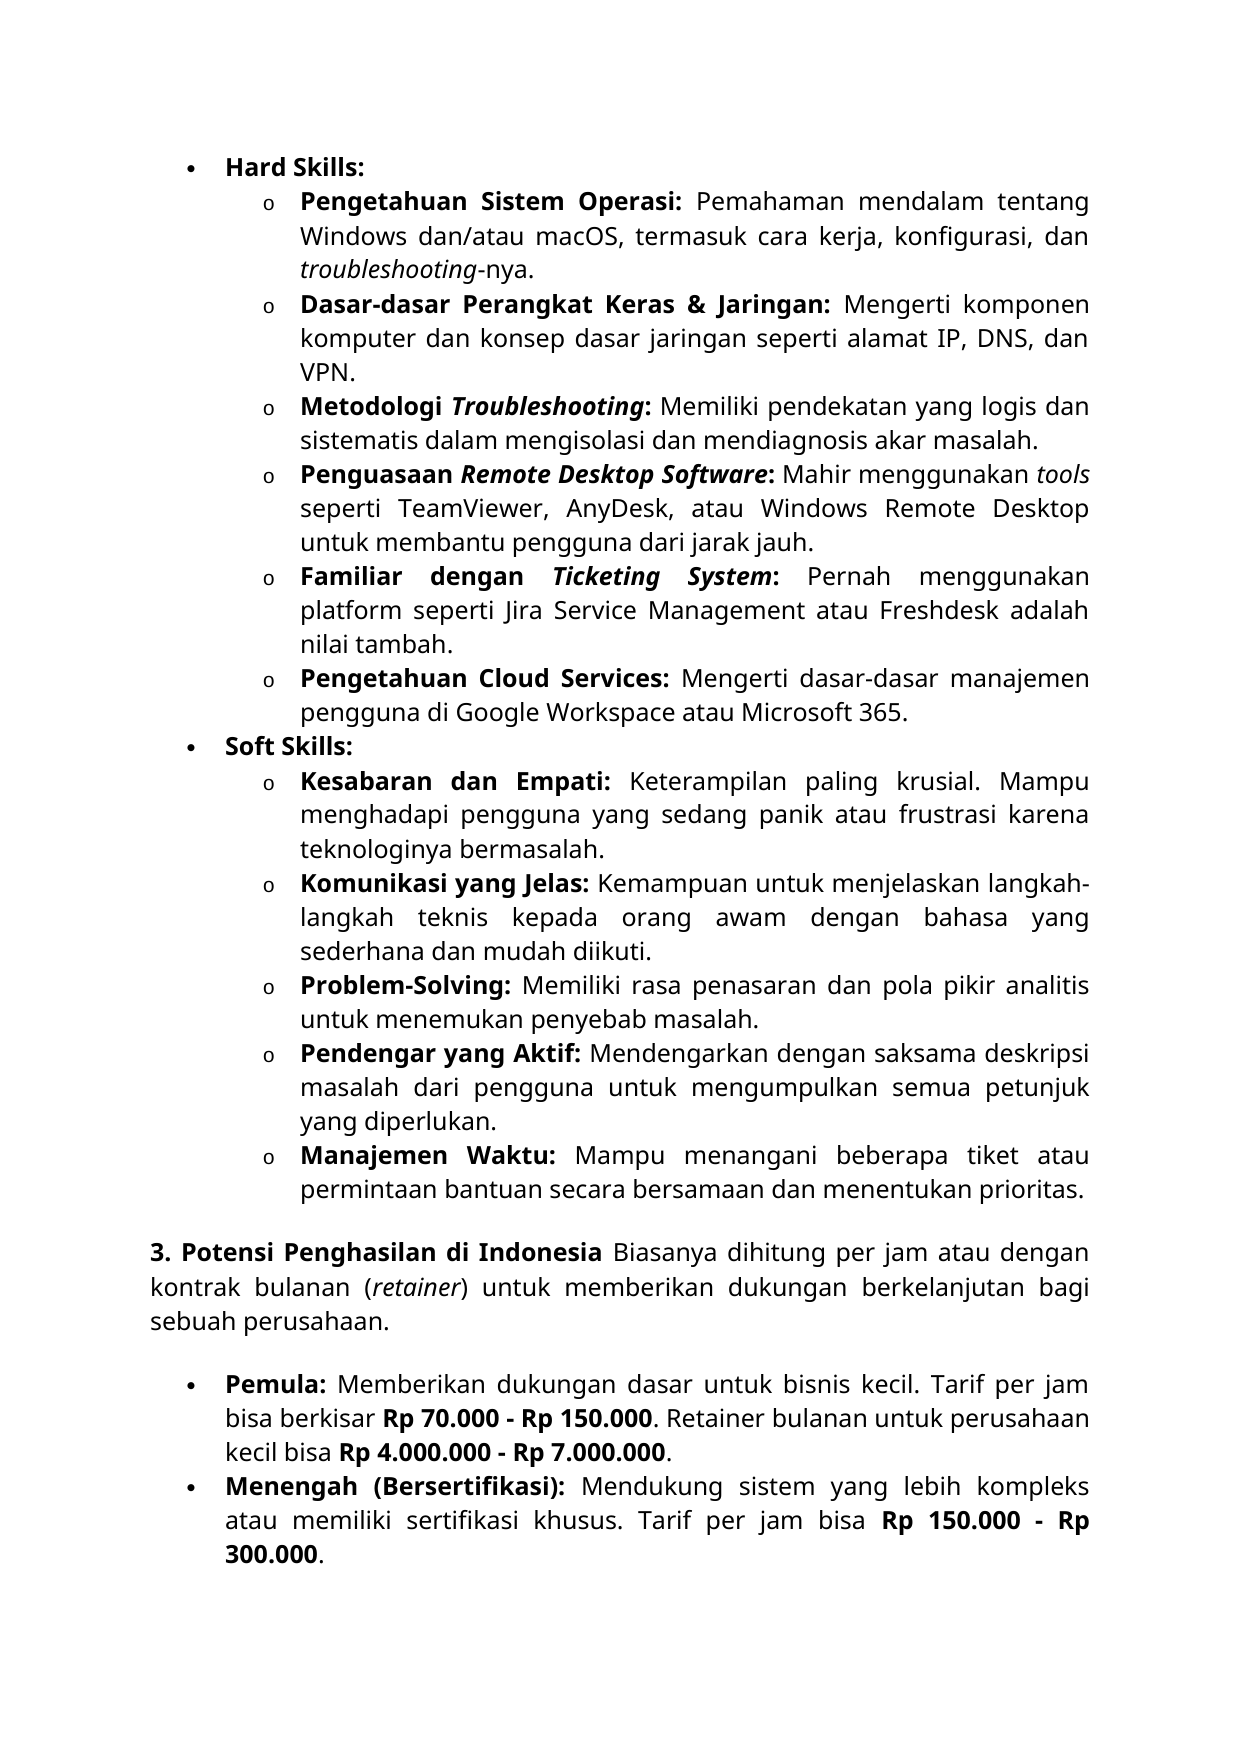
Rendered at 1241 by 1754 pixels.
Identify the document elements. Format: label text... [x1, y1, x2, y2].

list Familiar dengan Ticketing System: Pernah menggunakan platform seperti Jira Service Management atau Freshdesk adalah nilai tambah. [262, 559, 1090, 661]
list Manajemen Waktu: Mampu menangani beberapa tiket atau permintaan bantuan secara bersamaan dan menentukan prioritas. [262, 1138, 1090, 1206]
text 3. Potensi Penghasilan di Indonesia Biasanya dihitung per jam atau dengan kontrak bulanan (retainer) untuk memberikan dukungan berkelanjutan bagi sebuah perusahaan. [150, 1235, 1090, 1337]
list Dasar-dasar Perangkat Keras & Jaringan: Mengerti komponen komputer dan konsep dasar jaringan seperti alamat IP, DNS, dan VPN. [262, 286, 1090, 388]
list Soft Skills: [187, 729, 1090, 763]
list Problem-Solving: Memiliki rasa penasaran dan pola pikir analitis untuk menemukan penyebab masalah. [262, 967, 1090, 1036]
list Pendengar yang Aktif: Mendengarkan dengan saksama deskripsi masalah dari pengguna untuk mengumpulkan semua petunjuk yang diperlukan. [262, 1036, 1090, 1138]
list Pemula: Memberikan dukungan dasar untuk bisnis kecil. Tarif per jam bisa berkisar Rp 70.000 - Rp 150.000. Retainer bulanan untuk perusahaan kecil bisa Rp 4.000.000 - Rp 7.000.000. [187, 1366, 1090, 1469]
list Metodologi Troubleshooting: Memiliki pendekatan yang logis dan sistematis dalam mengisolasi dan mendiagnosis akar masalah. [262, 388, 1090, 457]
list Kesabaran dan Empati: Keterampilan paling krusial. Mampu menghadapi pengguna yang sedang panik atau frustrasi karena teknologinya bermasalah. [262, 763, 1090, 865]
list Menengah (Bersertifikasi): Mendukung sistem yang lebih kompleks atau memiliki sertifikasi khusus. Tarif per jam bisa Rp 150.000 - Rp 300.000. [187, 1469, 1090, 1571]
list Hard Skills: [187, 150, 1090, 184]
list Komunikasi yang Jelas: Kemampuan untuk menjelaskan langkah-langkah teknis kepada orang awam dengan bahasa yang sederhana dan mudah diikuti. [262, 865, 1090, 967]
list Pengetahuan Sistem Operasi: Pemahaman mendalam tentang Windows dan/atau macOS, termasuk cara kerja, konfigurasi, dan troubleshooting-nya. [262, 184, 1090, 286]
list Penguasaan Remote Desktop Software: Mahir menggunakan tools seperti TeamViewer, AnyDesk, atau Windows Remote Desktop untuk membantu pengguna dari jarak jauh. [262, 457, 1090, 559]
list Pengetahuan Cloud Services: Mengerti dasar-dasar manajemen pengguna di Google Workspace atau Microsoft 365. [262, 661, 1090, 729]
